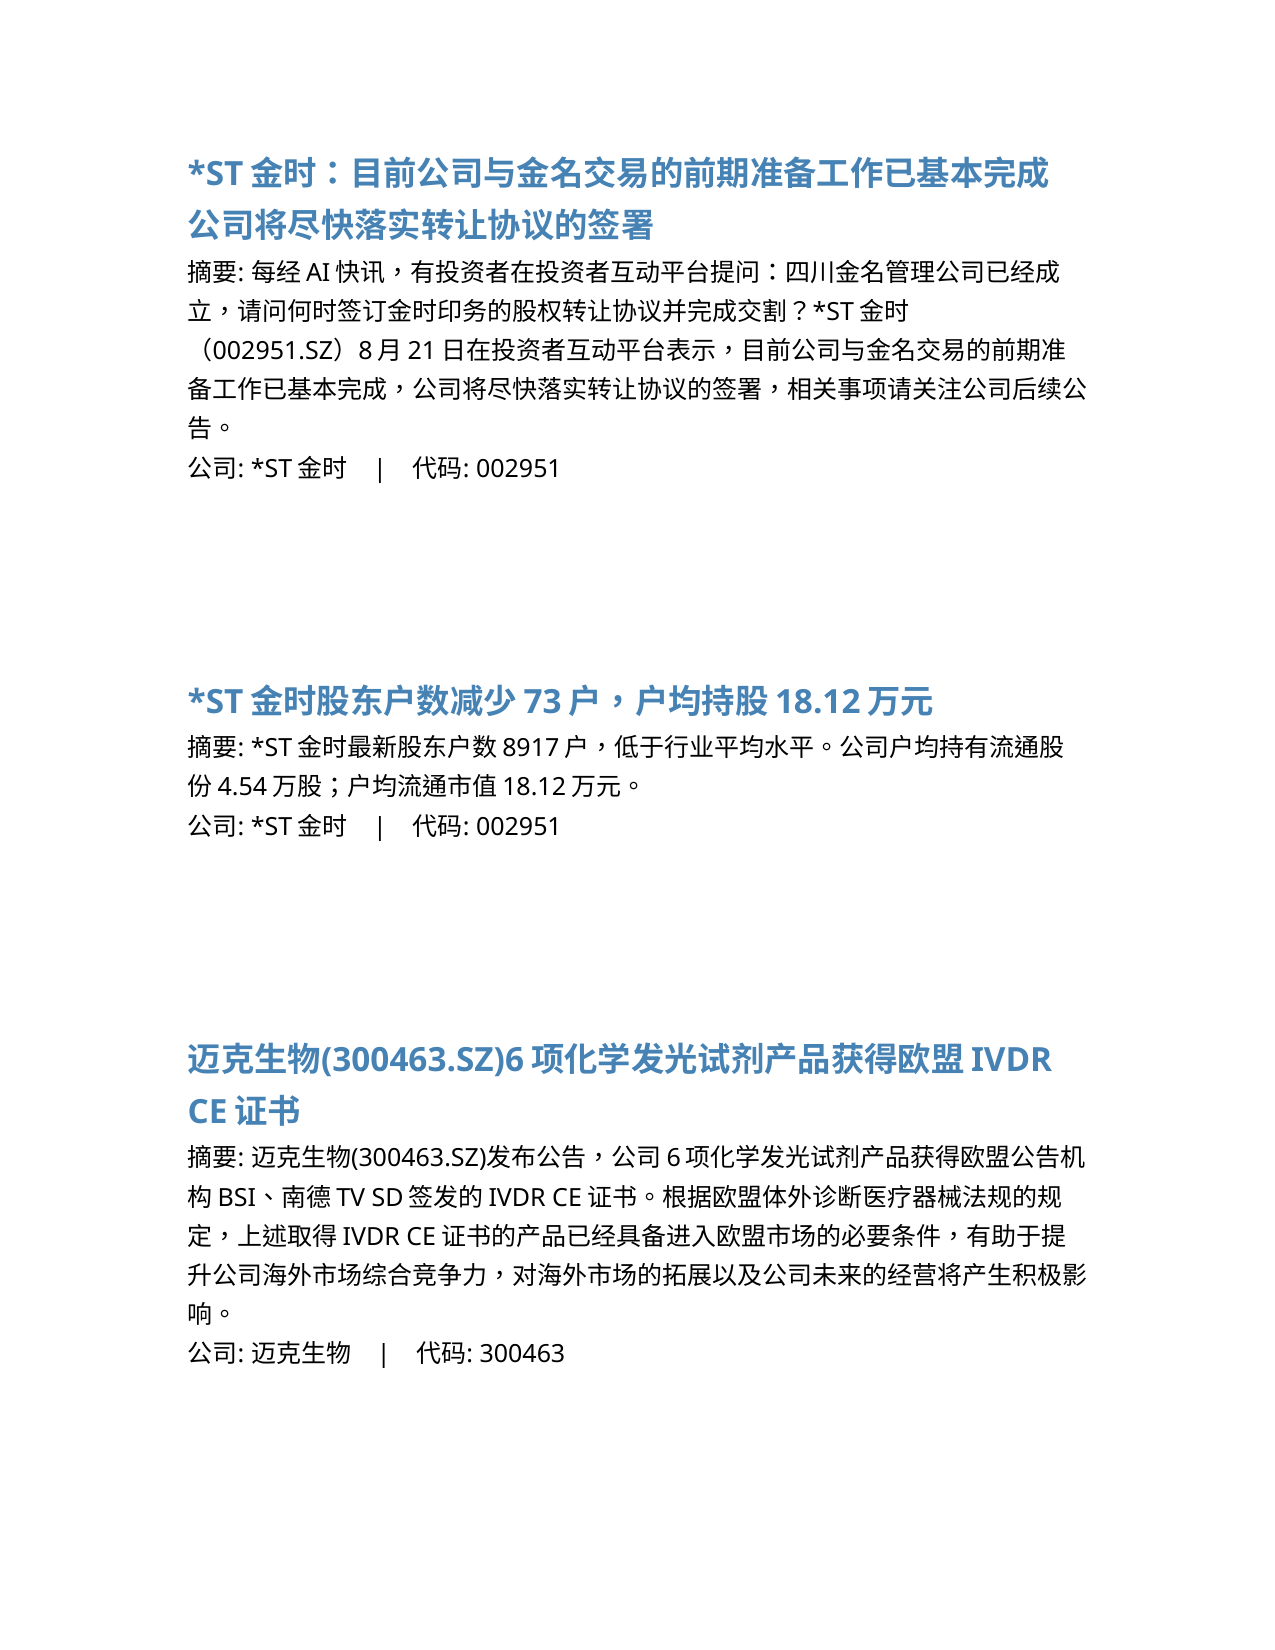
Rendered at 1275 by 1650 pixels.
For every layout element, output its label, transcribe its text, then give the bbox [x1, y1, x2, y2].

subtitle *ST金时股东户数减少73户，户均持股18.12万元 [187, 678, 1087, 723]
subtitle 迈克生物(300463.SZ)6项化学发光试剂产品获得欧盟IVDR CE证书 [187, 1036, 1087, 1133]
text 摘要: 迈克生物(300463.SZ)发布公告，公司6项化学发光试剂产品获得欧盟公告机构BSI、南德TV SD签发的IVDR CE证书。根据欧盟体外诊断医疗器械法规的规定，上述取得IVDR CE证书的产品已经具备进入欧盟市场的必要条件，有助于提升公司海外市场综合竞争力，对海外市场的拓展以及公司未来的经营将产生积极影响。 公司: 迈克生物 | 代码: 300463 [187, 1140, 1087, 1409]
subtitle *ST金时：目前公司与金名交易的前期准备工作已基本完成 公司将尽快落实转让协议的签署 [187, 150, 1087, 248]
text 摘要: *ST金时最新股东户数8917户，低于行业平均水平。公司户均持有流通股份4.54万股；户均流通市值18.12万元。 公司: *ST金时 | 代码: 002951 [187, 730, 1087, 881]
text 摘要: 每经AI快讯，有投资者在投资者互动平台提问：四川金名管理公司已经成立，请问何时签订金时印务的股权转让协议并完成交割？*ST金时（002951.SZ）8月21日在投资者互动平台表示，目前公司与金名交易的前期准备工作已基本完成，公司将尽快落实转让协议的签署，相关事项请关注公司后续公告。 公司: *ST金时 | 代码: 002951 [187, 254, 1087, 523]
